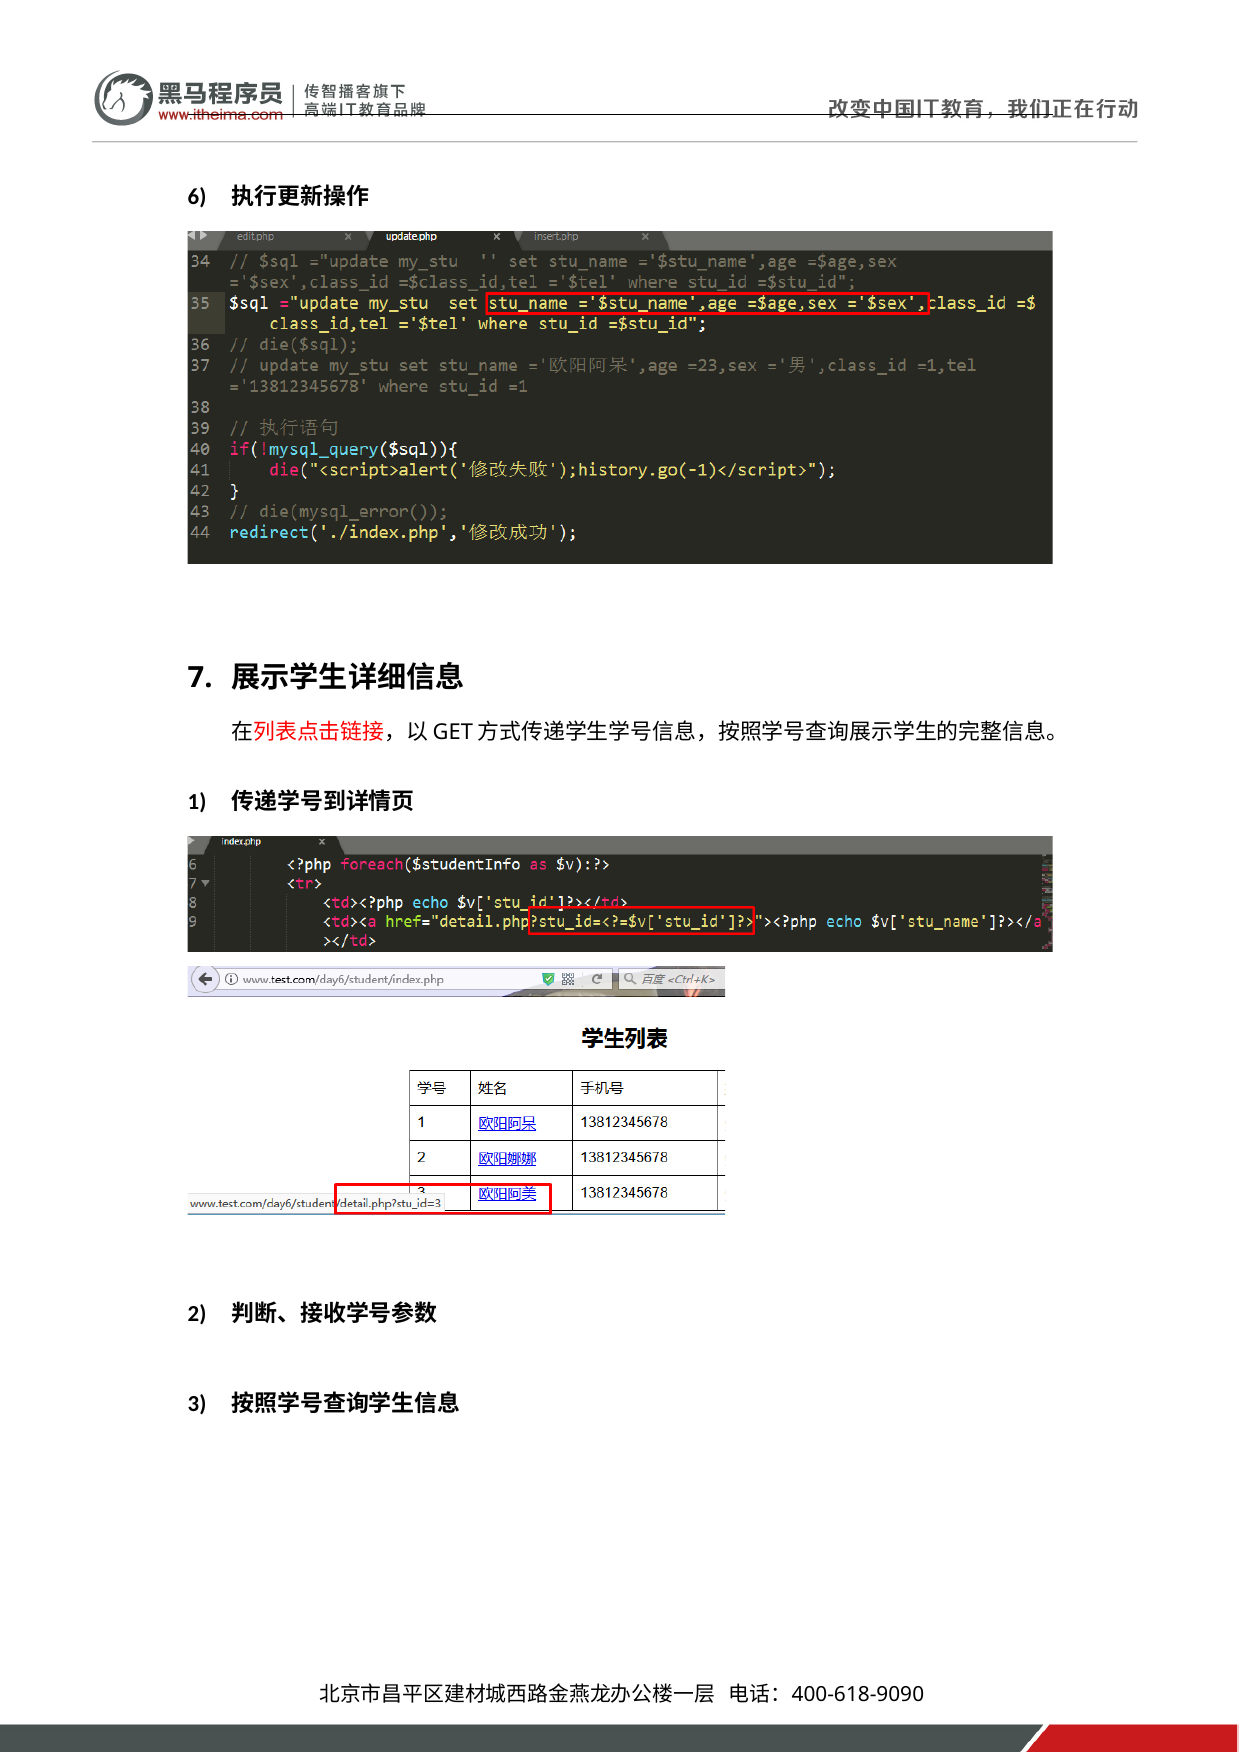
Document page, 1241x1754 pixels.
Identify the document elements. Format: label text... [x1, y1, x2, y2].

subtitle 传递学号到详情页 [187, 767, 1053, 832]
picture [0, 0, 1241, 150]
picture [187, 231, 1053, 564]
picture [0, 1671, 1239, 1752]
subtitle 判断、接收学号参数 [187, 1279, 1053, 1344]
subtitle 执行更新操作 [187, 162, 1053, 227]
text 在列表点击链接，以GET方式传递学生学号信息，按照学号查询展示学生的完整信息。 [187, 713, 1053, 746]
subtitle 展示学生详细信息 [187, 642, 1053, 707]
picture [187, 966, 725, 1215]
picture [187, 836, 1053, 952]
subtitle 按照学号查询学生信息 [187, 1369, 1053, 1434]
